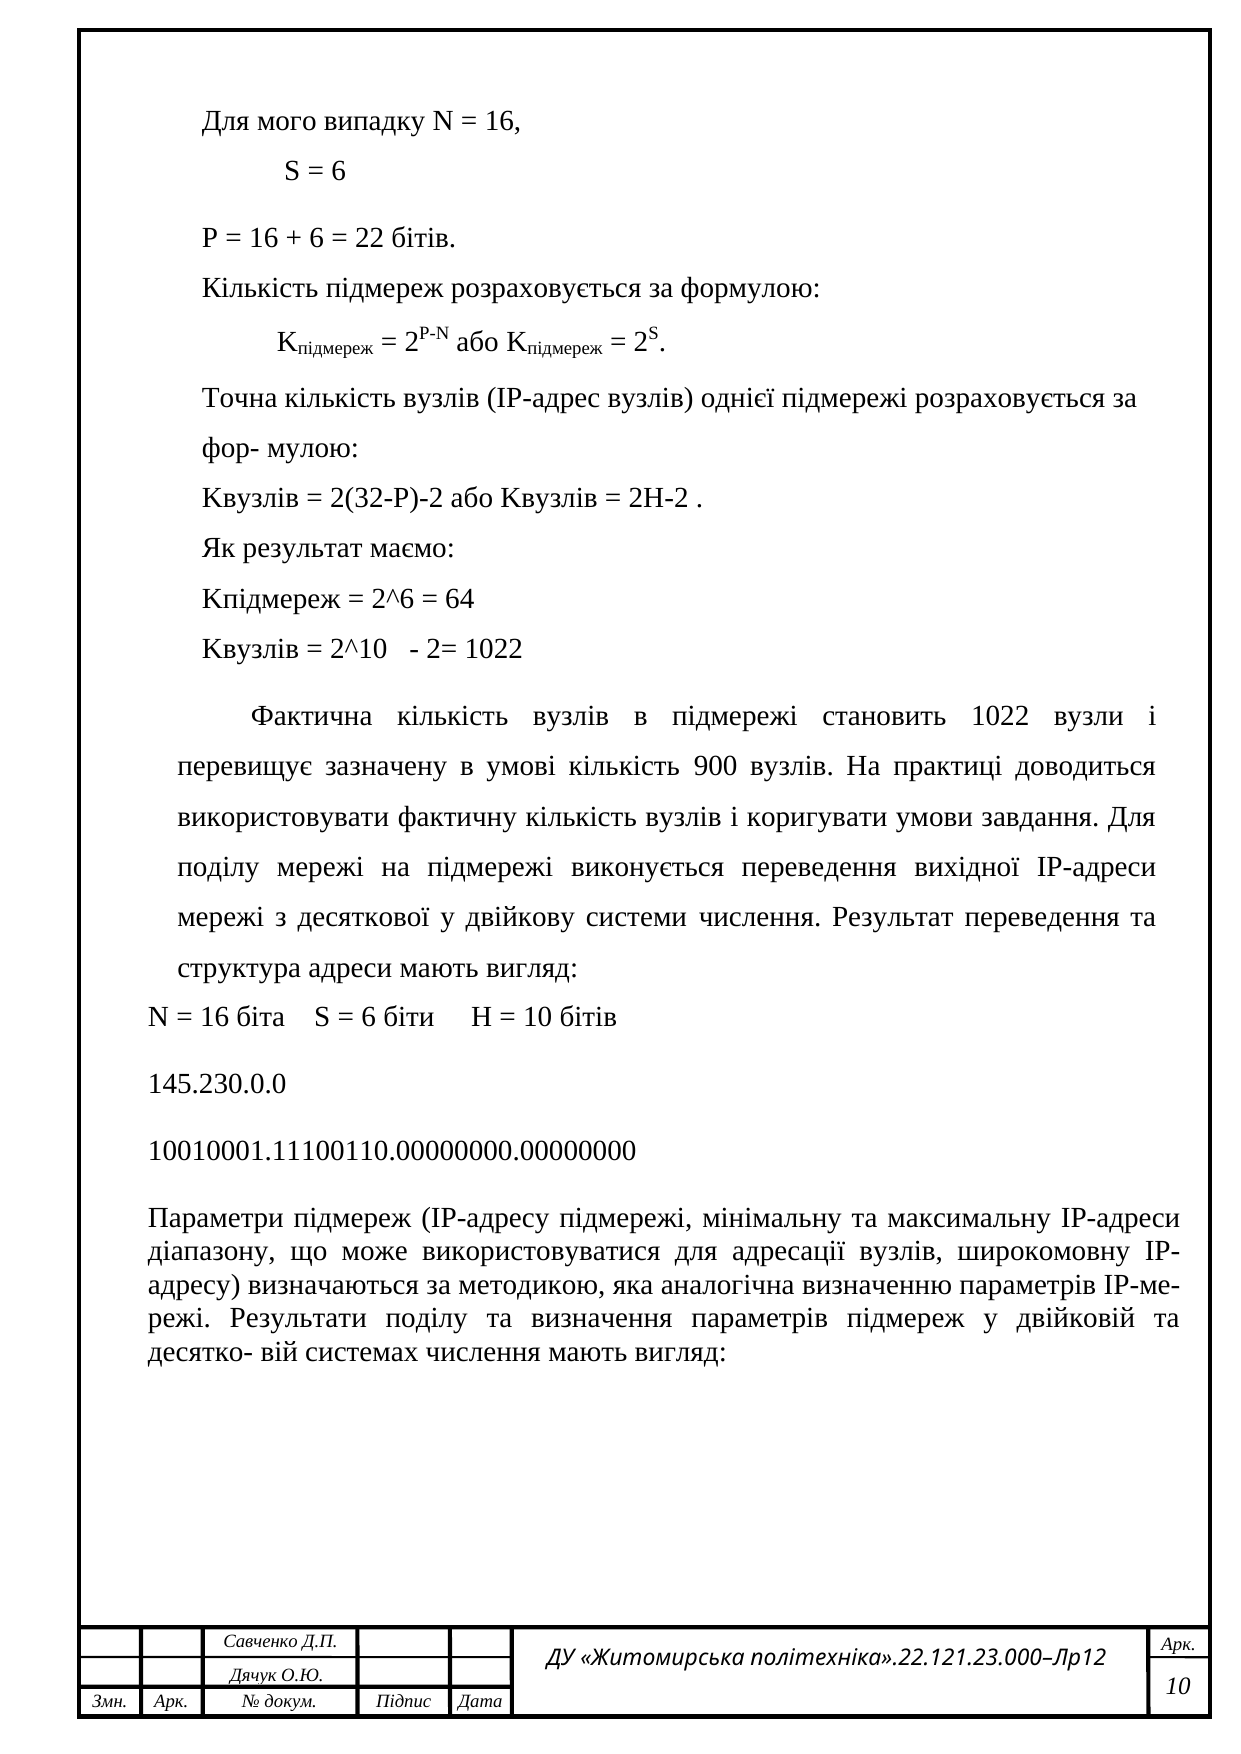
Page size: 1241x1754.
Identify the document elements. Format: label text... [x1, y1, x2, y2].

text Kпідмереж = 2^6 = 64 [202, 581, 1151, 614]
text 145.230.0.0 [148, 1067, 1181, 1100]
text Kвузлів = 2^10 - 2= 1022 [202, 631, 1151, 665]
text Як результат маємо: [202, 531, 1151, 564]
text Точна кількість вузлів (IP-адрес вузлів) однієї підмережі розраховується за фор- мулою: [202, 380, 1151, 463]
text Фактична кількість вузлів в підмережі становить 1022 вузли і перевищує зазначену в умові кількість 900 вузлів. На практиці доводиться використовувати фактичну кількість вузлів і коригувати умови завдання. Для поділу мережі на підмережі виконується переведення вихідної IP-адреси мережі з десяткової у двійкову системи числення. Результат переведення та структура адреси мають вигляд: [177, 698, 1156, 983]
text 10010001.11100110.00000000.00000000 [148, 1134, 1181, 1167]
text Для мого випадку N = 16, S = 6 [202, 103, 538, 186]
text P = 16 + 6 = 22 бітів. [202, 220, 538, 253]
text Kвузлів = 2(32-P)-2 або Kвузлів = 2H-2 . [202, 480, 1151, 514]
text N = 16 біта S = 6 біти H = 10 бітів [148, 1000, 1181, 1033]
text Кількість підмереж розраховується за формулою: Kпідмереж = 2P-N або Kпідмереж = 2S. [202, 270, 859, 361]
text Параметри підмереж (IP-адресу підмережі, мінімальну та максимальну IP-адреси діапазону, що може використовуватися для адресації вузлів, широкомовну IP- адресу) визначаються за методикою, яка аналогічна визначенню параметрів IP-ме- режі. Результати поділу та визначення параметрів підмереж у двійковій та десятко- вій системах числення мають вигляд: [148, 1201, 1181, 1368]
